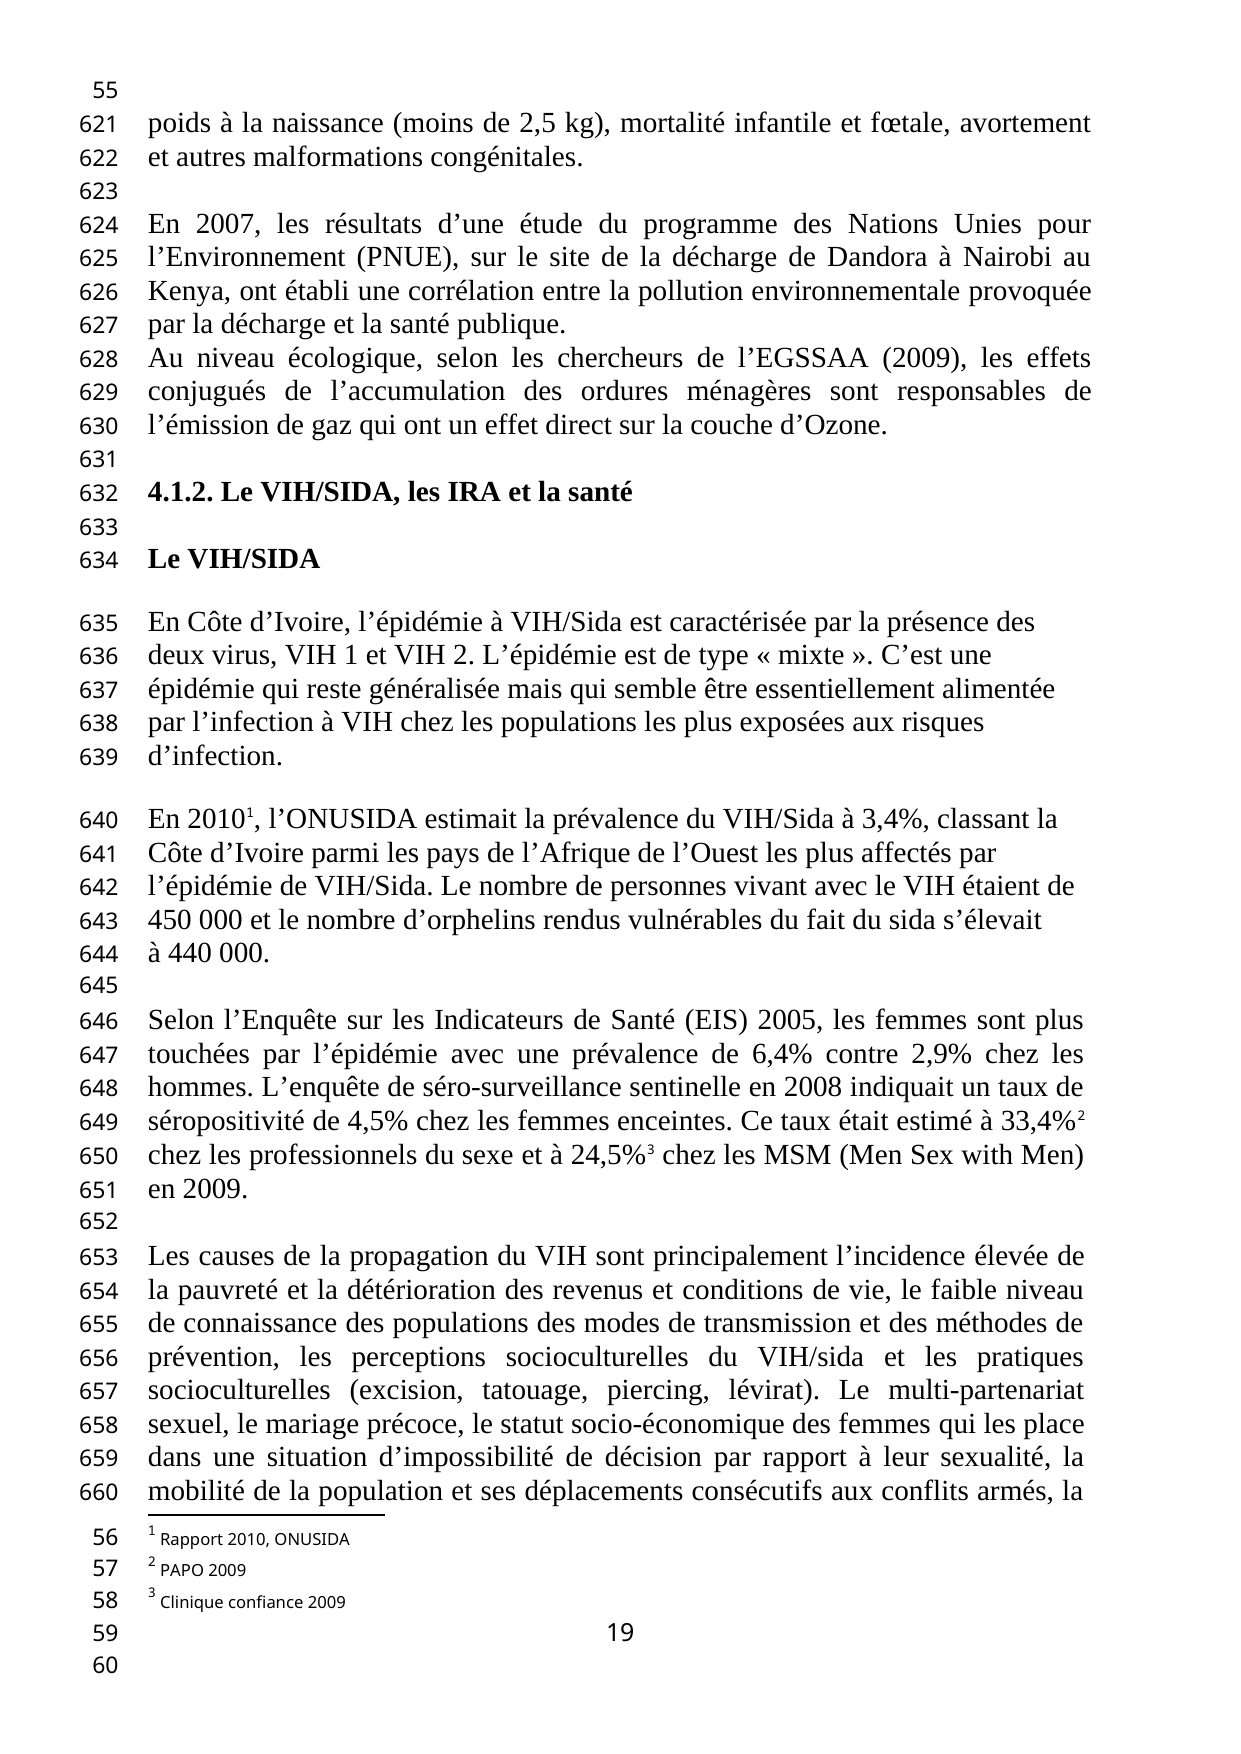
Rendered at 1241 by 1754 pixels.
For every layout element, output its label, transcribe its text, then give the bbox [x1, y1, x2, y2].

text Le VIH/SIDA [148, 541, 1092, 575]
text En 2010, l’ONUSIDA estimait la prévalence du VIH/Sida à 3,4%, classant la Côte d’Ivoire parmi les pays de l’Afrique de l’Ouest les plus affectés par l’épidémie de VIH/Sida. Le nombre de personnes vivant avec le VIH étaient de 450 000 et le nombre d’orphelins rendus vulnérables du fait du sida s’élevait à 440 000. [148, 801, 1085, 969]
text En 2007, les résultats d’une étude du programme des Nations Unies pour l’Environnement (PNUE), sur le site de la décharge de Dandora à Nairobi au Kenya, ont établi une corrélation entre la pollution environnementale provoquée par la décharge et la santé publique. [148, 206, 1092, 340]
text Au niveau écologique, selon les chercheurs de l’EGSSAA (2009), les effets conjugués de l’accumulation des ordures ménagères sont responsables de l’émission de gaz qui ont un effet direct sur la couche d’Ozone. [148, 340, 1092, 441]
text Selon l’Enquête sur les Indicateurs de Santé (EIS) 2005, les femmes sont plus touchées par l’épidémie avec une prévalence de 6,4% contre 2,9% chez les hommes. L’enquête de séro-surveillance sentinelle en 2008 indiquait un taux de séropositivité de 4,5% chez les femmes enceintes. Ce taux était estimé à 33,4% chez les professionnels du sexe et à 24,5% chez les MSM (Men Sex with Men) en 2009. [148, 1002, 1085, 1205]
text En Côte d’Ivoire, l’épidémie à VIH/Sida est caractérisée par la présence des deux virus, VIH 1 et VIH 2. L’épidémie est de type « mixte ». C’est une épidémie qui reste généralisée mais qui semble être essentiellement alimentée par l’infection à VIH chez les populations les plus exposées aux risques d’infection. [148, 604, 1085, 772]
text 4.1.2. Le VIH/SIDA, les IRA et la santé [148, 474, 1092, 508]
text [148, 1238, 1085, 1507]
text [148, 105, 1092, 172]
